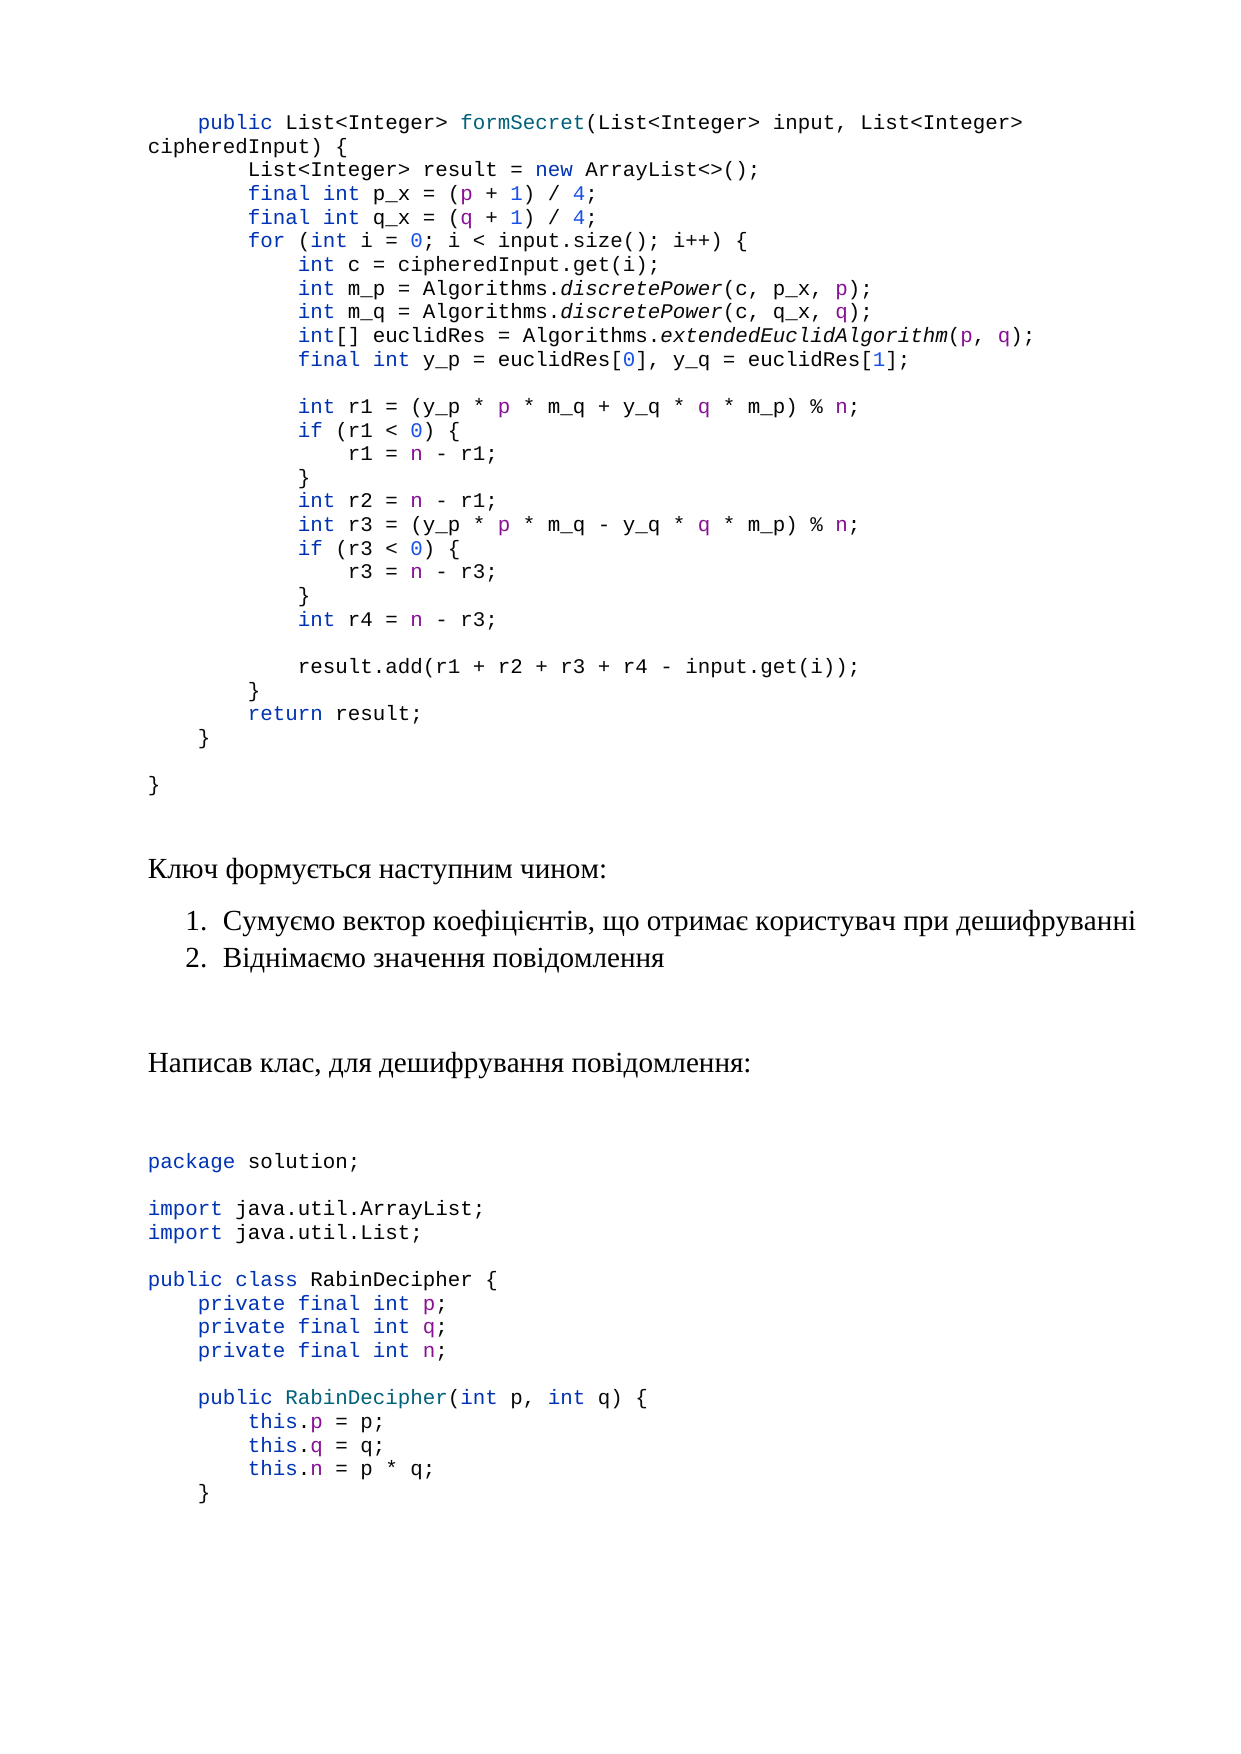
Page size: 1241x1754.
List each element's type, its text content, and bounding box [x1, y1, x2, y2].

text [148, 88, 1152, 798]
text package solution; import java.util.ArrayList; import java.util.List; public class RabinDecipher { private final int p; private final int q; private final int n; public RabinDecipher(int p, int q) { this.p = p; this.q = q; this.n = p * q; } [148, 1151, 1152, 1534]
list Сумуємо вектор коефіцієнтів, що отримає користувач при дешифруванні [185, 903, 1152, 937]
text Написав клас, для дешифрування повідомлення: [148, 1045, 1152, 1079]
list Віднімаємо значення повідомлення [185, 940, 1152, 973]
text Ключ формується наступним чином: [148, 851, 1152, 884]
